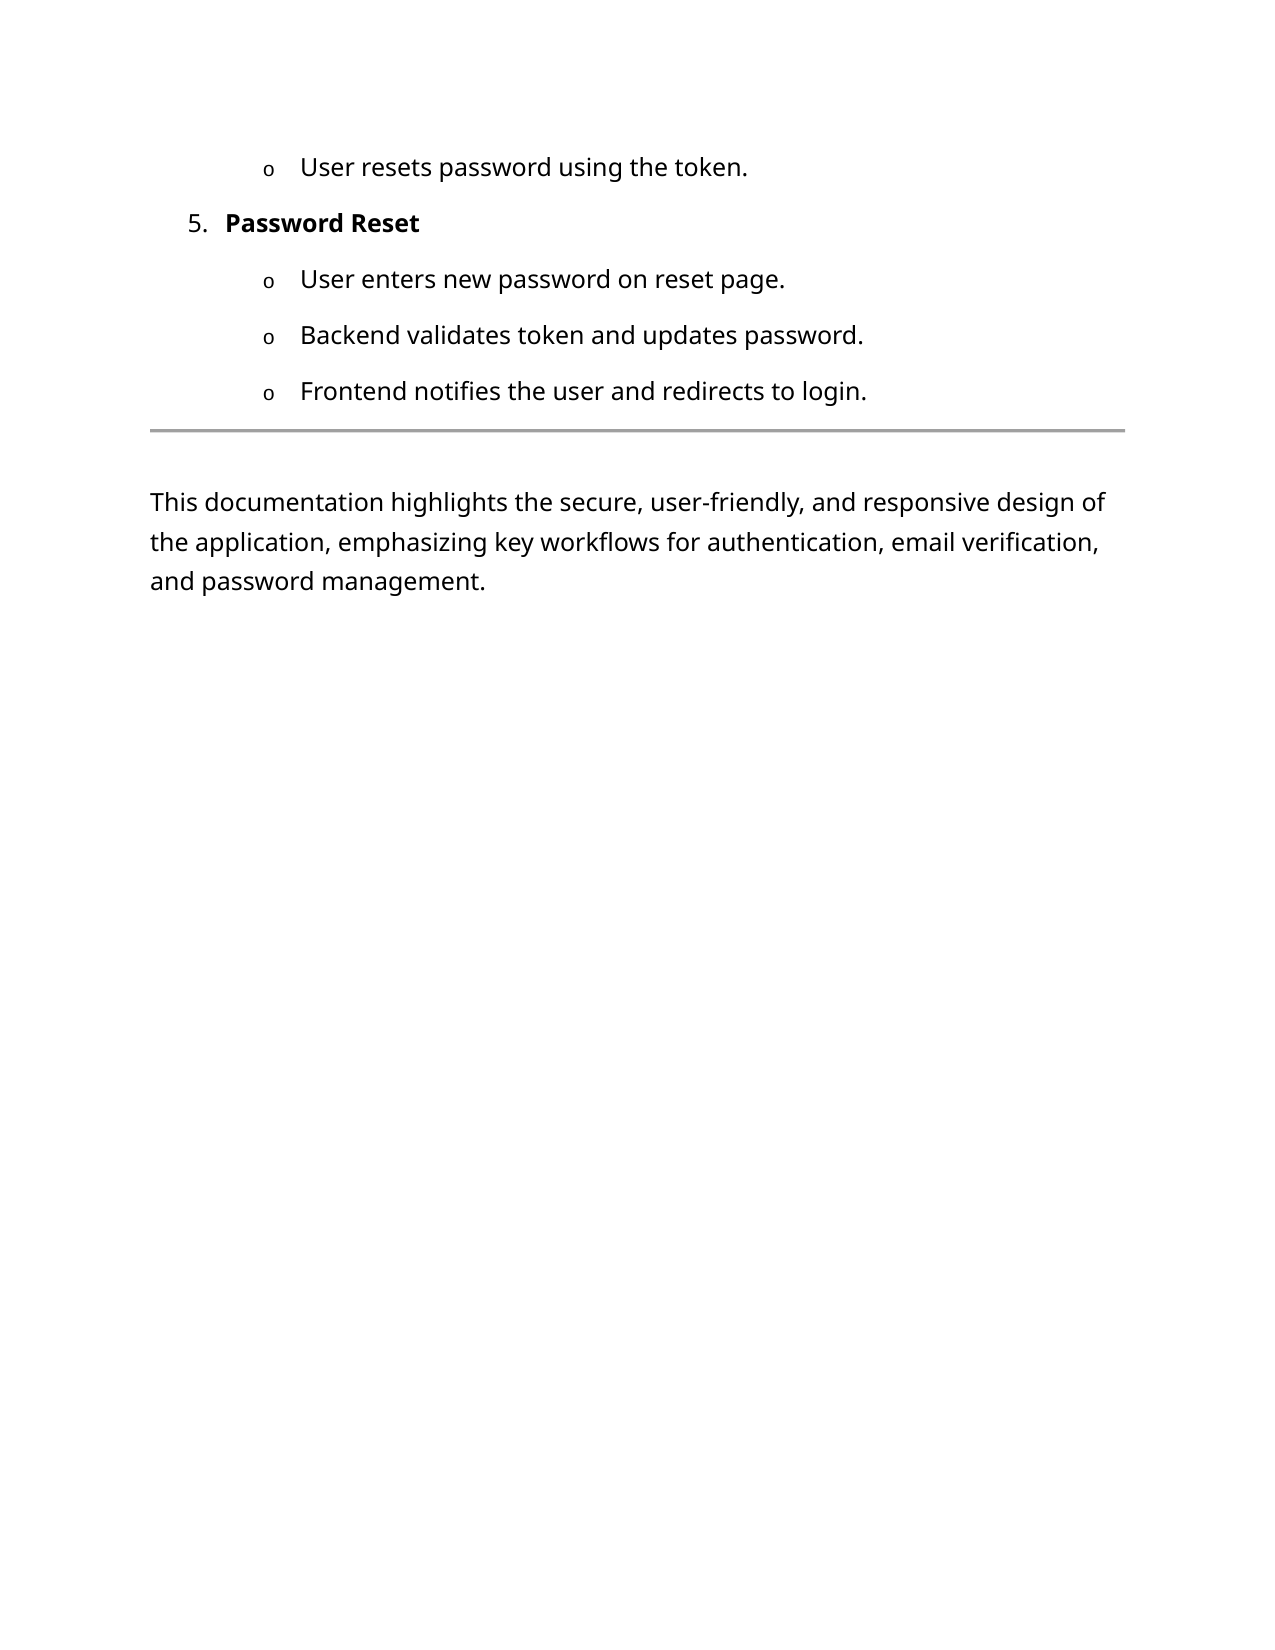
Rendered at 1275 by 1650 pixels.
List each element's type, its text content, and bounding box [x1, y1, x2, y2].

text This documentation highlights the secure, user-friendly, and responsive design of the application, emphasizing key workflows for authentication, email verification, and password management. [150, 485, 1125, 597]
list Frontend notifies the user and redirects to login. [262, 373, 1125, 407]
list Backend validates token and updates password. [262, 317, 1125, 352]
list User resets password using the token. [262, 150, 1125, 184]
list User enters new password on reset page. [262, 262, 1125, 296]
list Password Reset [187, 206, 1125, 240]
